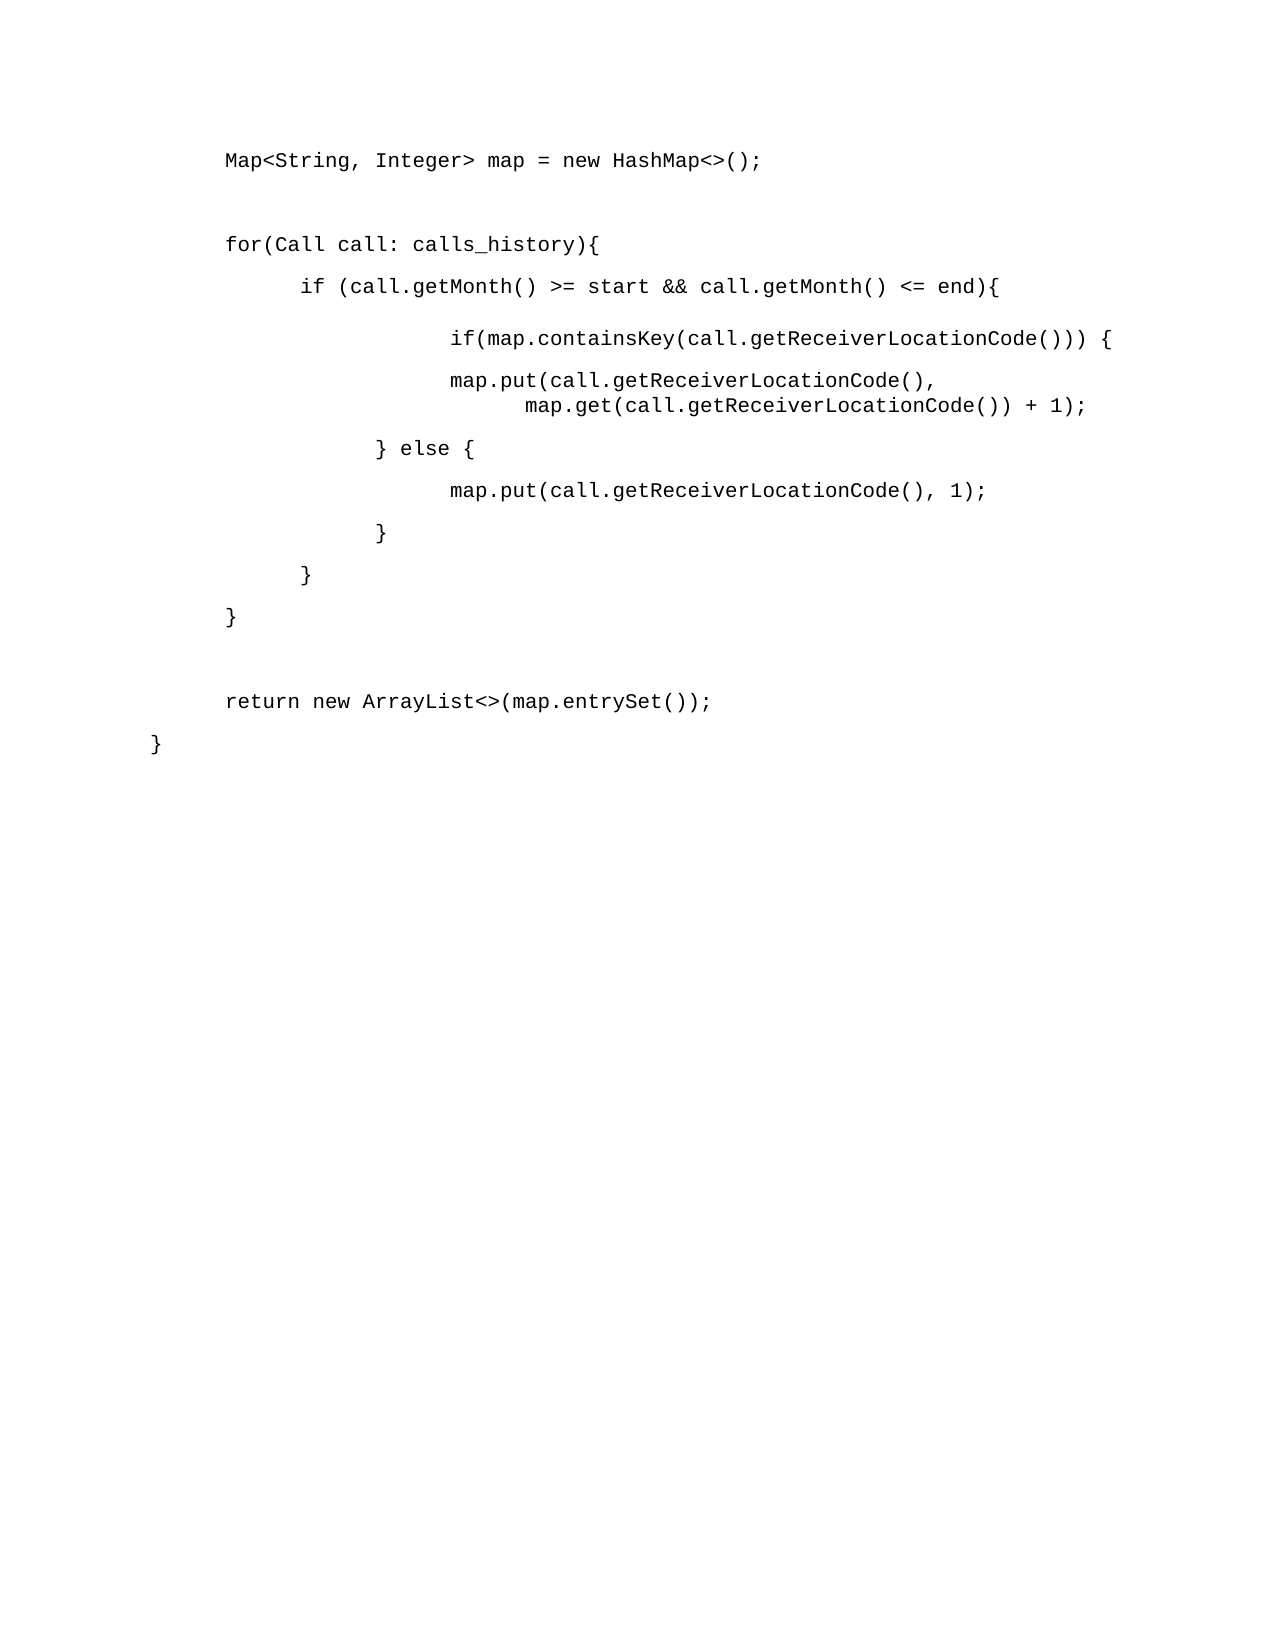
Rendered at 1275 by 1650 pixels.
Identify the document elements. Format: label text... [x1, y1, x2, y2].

text if (call.getMonth() >= start && call.getMonth() <= end){ if(map.containsKey(call.getReceiverLocationCode())) { [225, 277, 1125, 351]
text return new ArrayList<>(map.entrySet()); [225, 691, 1125, 714]
text } [225, 522, 1125, 546]
text for(Call call: calls_history){ [225, 234, 1125, 258]
text map.put(call.getReceiverLocationCode(), map.get(call.getReceiverLocationCode()) + 1); [225, 370, 1125, 419]
text map.put(call.getReceiverLocationCode(), 1); [225, 480, 1125, 503]
text } else { [225, 437, 1125, 461]
text } [150, 733, 1125, 756]
text Map<String, Integer> map = new HashMap<>(); [225, 150, 1125, 174]
text } [225, 606, 1125, 630]
text } [225, 564, 1125, 588]
